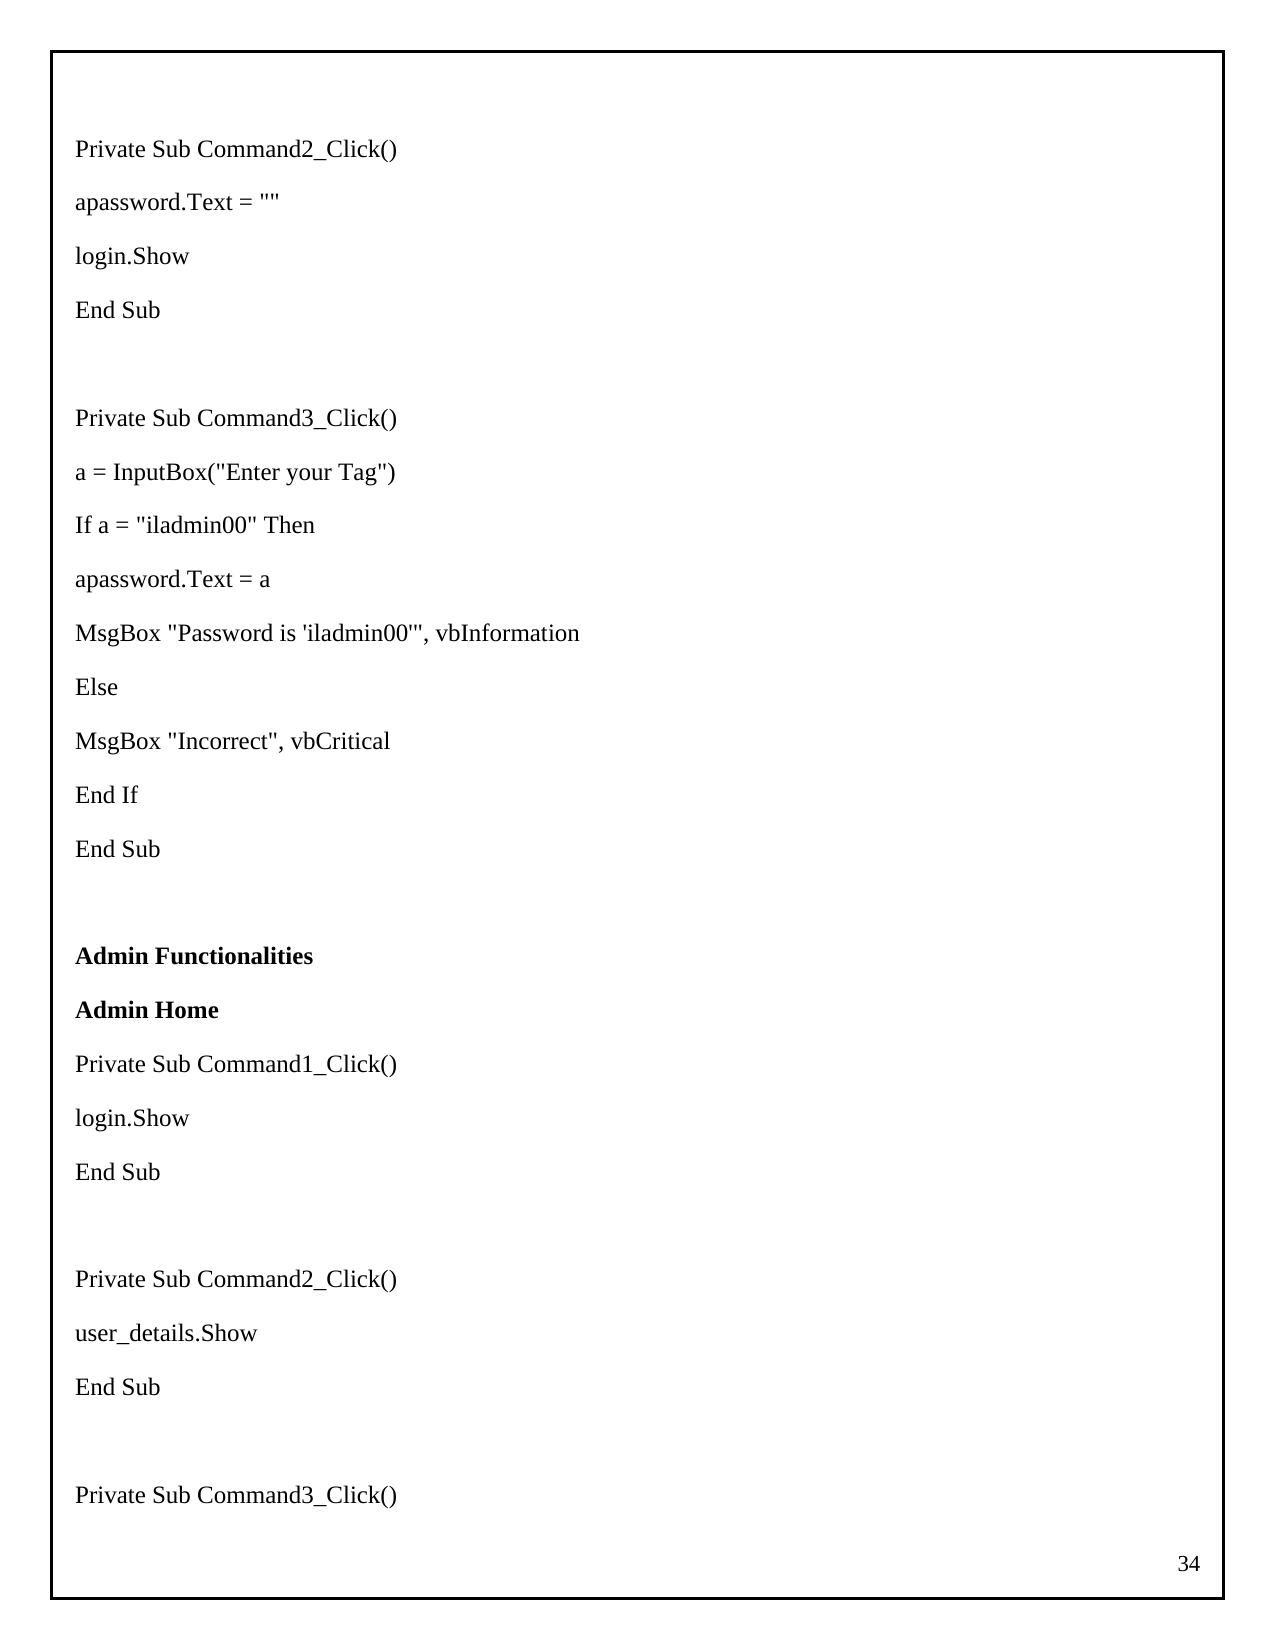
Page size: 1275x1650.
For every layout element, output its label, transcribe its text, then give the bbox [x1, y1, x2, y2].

text Admin Functionalities [75, 941, 1200, 970]
text Private Sub Command2_Click() [75, 1264, 1200, 1293]
text End If [75, 780, 1200, 809]
text Private Sub Command3_Click() [75, 403, 1200, 432]
text Admin Home [75, 995, 1200, 1024]
text a = InputBox("Enter your Tag") [75, 457, 1200, 486]
text End Sub [75, 295, 1200, 324]
text login.Show [75, 241, 1200, 270]
text apassword.Text = a [75, 564, 1200, 593]
text login.Show [75, 1103, 1200, 1132]
text End Sub [75, 1372, 1200, 1401]
text MsgBox "Password is 'iladmin00'", vbInformation [75, 618, 1200, 647]
text End Sub [75, 1157, 1200, 1186]
text If a = "iladmin00" Then [75, 511, 1200, 539]
text Private Sub Command2_Click() [75, 134, 1200, 162]
text Else [75, 672, 1200, 701]
text End Sub [75, 834, 1200, 862]
text user_details.Show [75, 1318, 1200, 1347]
text Private Sub Command3_Click() [75, 1480, 1200, 1509]
text MsgBox "Incorrect", vbCritical [75, 726, 1200, 755]
text Private Sub Command1_Click() [75, 1049, 1200, 1078]
text apassword.Text = "" [75, 187, 1200, 216]
